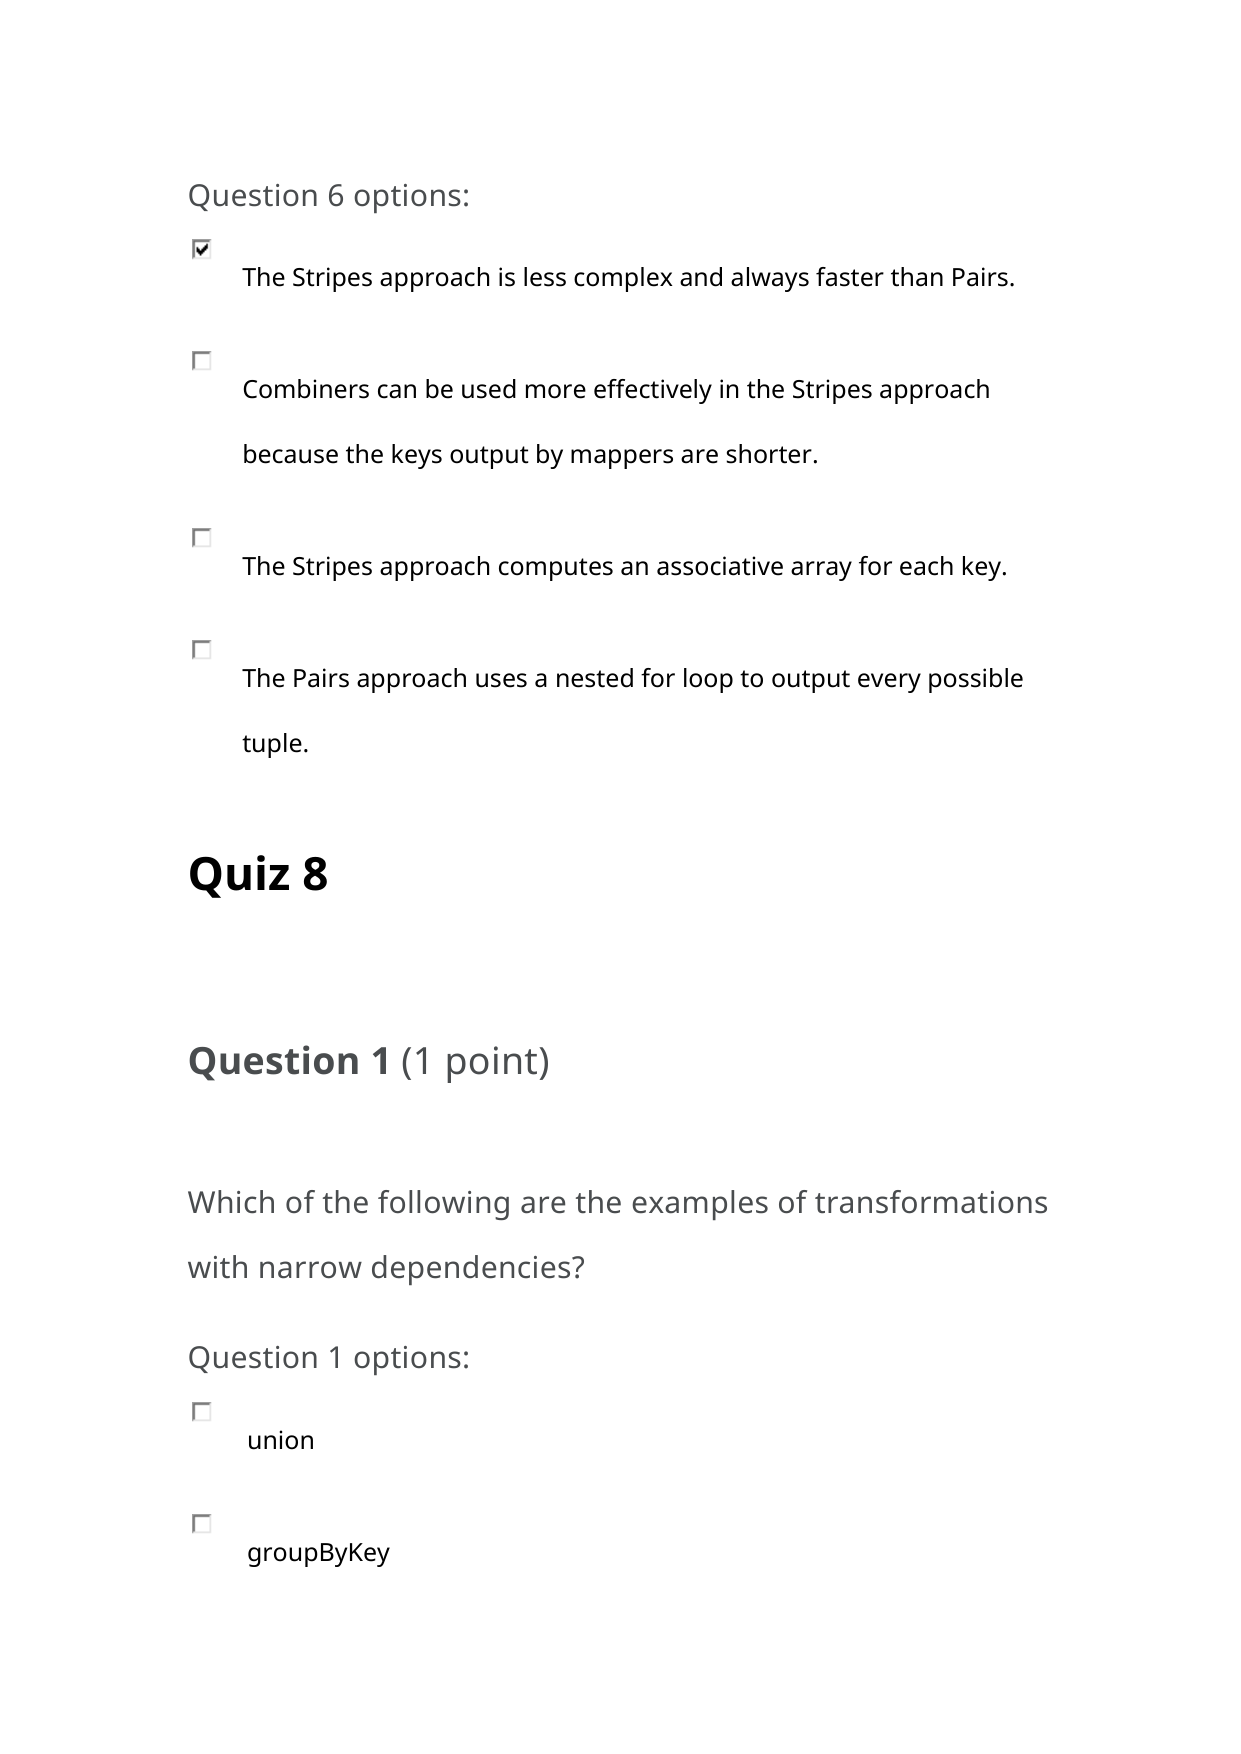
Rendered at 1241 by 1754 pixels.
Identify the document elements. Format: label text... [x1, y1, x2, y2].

subtitle Quiz 8 [187, 840, 1053, 905]
table_cell Combiners can be used more effectively in the Stripes approach because the keys output by mappers are shorter. [238, 339, 1045, 516]
subtitle Question 1 (1 point) [187, 1027, 1043, 1092]
table_header [186, 227, 237, 339]
table_header [186, 1390, 242, 1502]
table_cell The Pairs approach uses a nested for loop to output every possible tuple. [238, 628, 1045, 804]
table_cell [186, 516, 237, 628]
text Which of the following are the examples of transformations with narrow dependencies? [187, 1170, 1053, 1300]
table_cell [186, 628, 237, 804]
table_header The Stripes approach is less complex and always faster than Pairs. [238, 227, 1045, 339]
table_cell groupByKey [242, 1502, 1240, 1588]
table_cell The Stripes approach computes an associative array for each key. [238, 516, 1045, 628]
table_cell [186, 1502, 242, 1588]
text Question 6 options: [187, 162, 1053, 227]
text Question 1 options: [187, 1325, 1053, 1390]
table_header union [242, 1390, 1240, 1502]
table_cell [186, 339, 237, 516]
